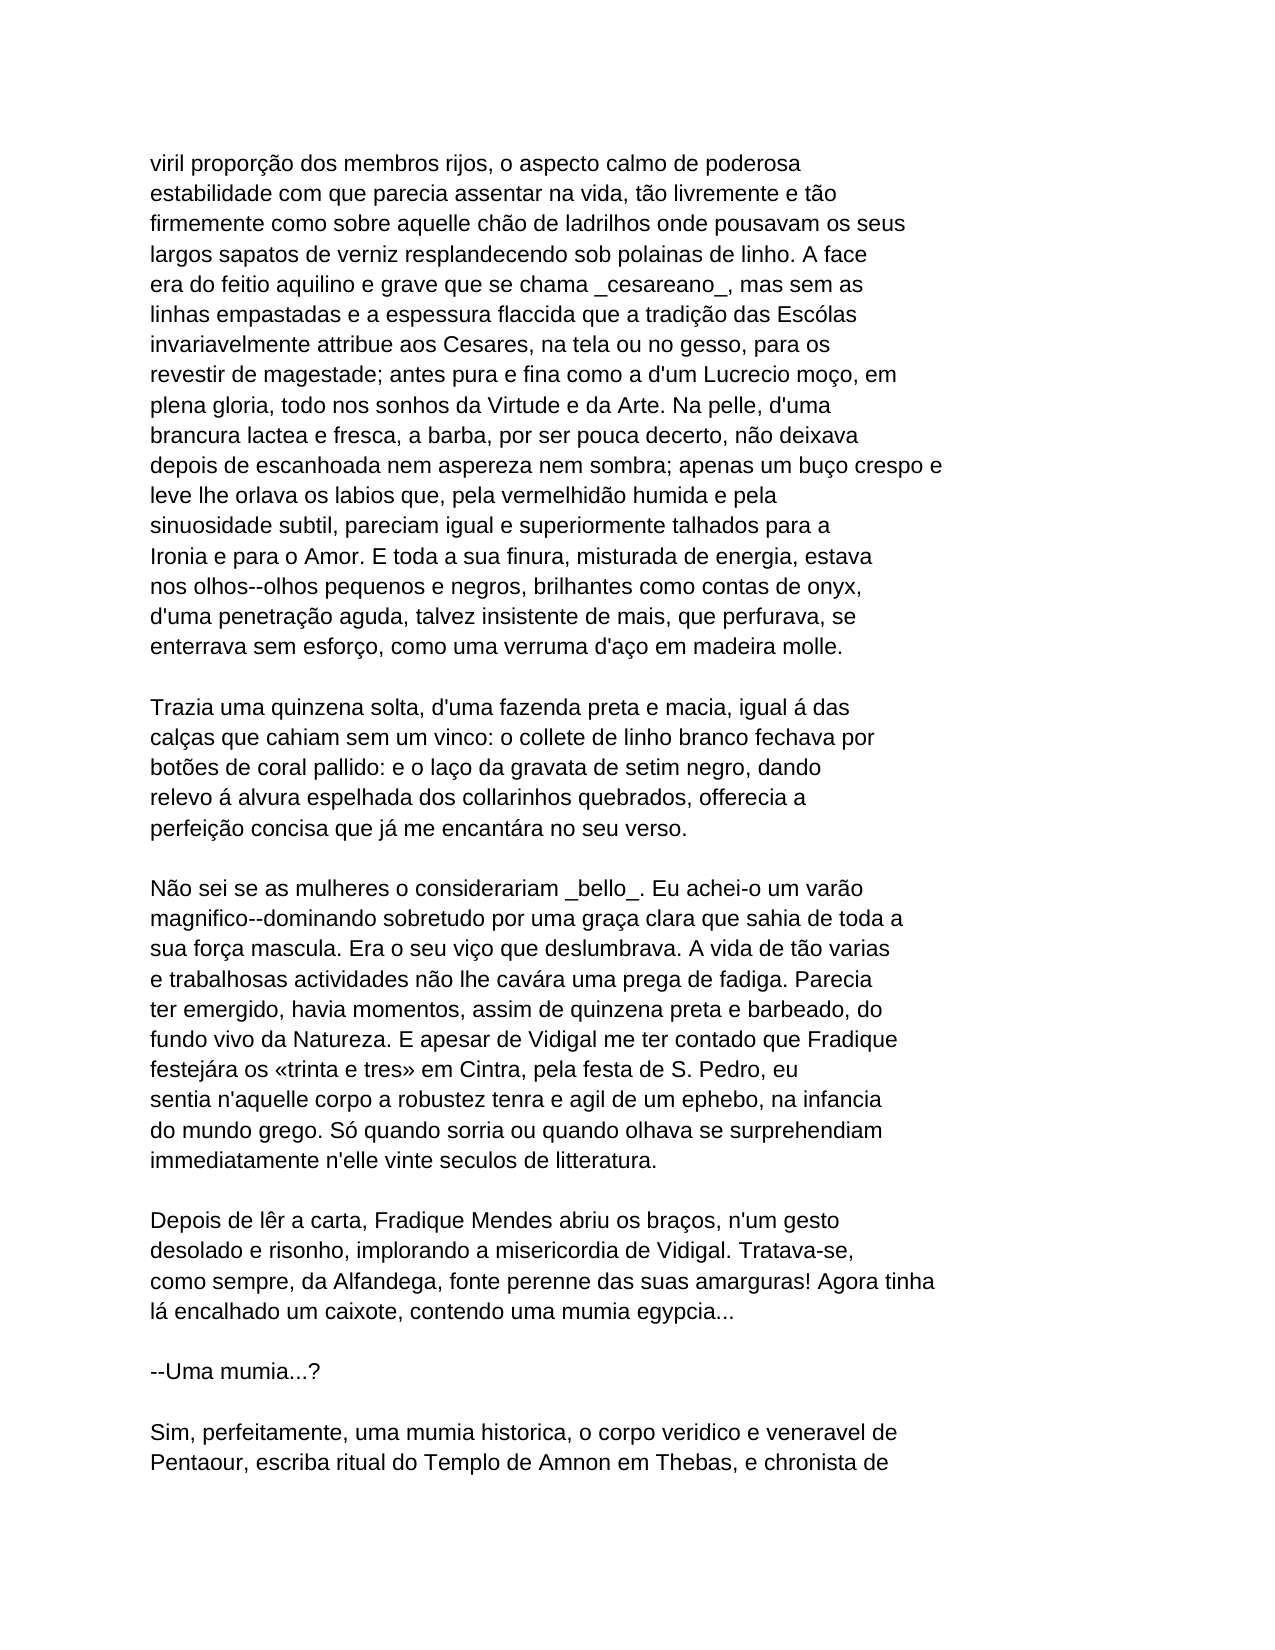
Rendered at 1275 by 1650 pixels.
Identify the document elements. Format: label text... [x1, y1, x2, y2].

text e trabalhosas actividades não lhe cavára uma prega de fadiga. Parecia [150, 966, 1125, 992]
text Não sei se as mulheres o considerariam _bello_. Eu achei-o um varão [150, 875, 1125, 901]
text magnifico--dominando sobretudo por uma graça clara que sahia de toda a [150, 905, 1125, 932]
text immediatamente n'elle vinte seculos de litteratura. [150, 1147, 1125, 1173]
text sentia n'aquelle corpo a robustez tenra e agil de um ephebo, na infancia [150, 1086, 1125, 1113]
text leve lhe orlava os labios que, pela vermelhidão humida e pela [150, 482, 1125, 509]
text invariavelmente attribue aos Cesares, na tela ou no gesso, para os [150, 331, 1125, 358]
text depois de escanhoada nem aspereza nem sombra; apenas um buço crespo e [150, 452, 1125, 478]
text viril proporção dos membros rijos, o aspecto calmo de poderosa [150, 150, 1125, 176]
text fundo vivo da Natureza. E apesar de Vidigal me ter contado que Fradique [150, 1026, 1125, 1052]
text d'uma penetração aguda, talvez insistente de mais, que perfurava, se [150, 603, 1125, 629]
text linhas empastadas e a espessura flaccida que a tradição das Escólas [150, 301, 1125, 327]
text festejára os «trinta e tres» em Cintra, pela festa de S. Pedro, eu [150, 1056, 1125, 1083]
text plena gloria, todo nos sonhos da Virtude e da Arte. Na pelle, d'uma [150, 392, 1125, 418]
text calças que cahiam sem um vinco: o collete de linho branco fechava por [150, 724, 1125, 750]
text ter emergido, havia momentos, assim de quinzena preta e barbeado, do [150, 996, 1125, 1022]
text Sim, perfeitamente, uma mumia historica, o corpo veridico e veneravel de [150, 1419, 1125, 1445]
text botões de coral pallido: e o laço da gravata de setim negro, dando [150, 754, 1125, 781]
text firmemente como sobre aquelle chão de ladrilhos onde pousavam os seus [150, 210, 1125, 237]
text Depois de lêr a carta, Fradique Mendes abriu os braços, n'um gesto [150, 1207, 1125, 1234]
text sua força mascula. Era o seu viço que deslumbrava. A vida de tão varias [150, 935, 1125, 962]
text enterrava sem esforço, como uma verruma d'aço em madeira molle. [150, 633, 1125, 660]
text estabilidade com que parecia assentar na vida, tão livremente e tão [150, 180, 1125, 207]
text Trazia uma quinzena solta, d'uma fazenda preta e macia, igual á das [150, 694, 1125, 720]
text lá encalhado um caixote, contendo uma mumia egypcia... [150, 1298, 1125, 1324]
text do mundo grego. Só quando sorria ou quando olhava se surprehendiam [150, 1117, 1125, 1143]
text era do feitio aquilino e grave que se chama _cesareano_, mas sem as [150, 271, 1125, 297]
text revestir de magestade; antes pura e fina como a d'um Lucrecio moço, em [150, 361, 1125, 388]
text perfeição concisa que já me encantára no seu verso. [150, 814, 1125, 841]
text desolado e risonho, implorando a misericordia de Vidigal. Tratava-se, [150, 1237, 1125, 1264]
text relevo á alvura espelhada dos collarinhos quebrados, offerecia a [150, 784, 1125, 811]
text largos sapatos de verniz resplandecendo sob polainas de linho. A face [150, 241, 1125, 267]
text Pentaour, escriba ritual do Templo de Amnon em Thebas, e chronista de [150, 1449, 1125, 1475]
text brancura lactea e fresca, a barba, por ser pouca decerto, não deixava [150, 422, 1125, 448]
text sinuosidade subtil, pareciam igual e superiormente talhados para a [150, 512, 1125, 539]
text --Uma mumia...? [150, 1358, 1125, 1385]
text Ironia e para o Amor. E toda a sua finura, misturada de energia, estava [150, 543, 1125, 569]
text nos olhos--olhos pequenos e negros, brilhantes como contas de onyx, [150, 573, 1125, 599]
text como sempre, da Alfandega, fonte perenne das suas amarguras! Agora tinha [150, 1268, 1125, 1294]
